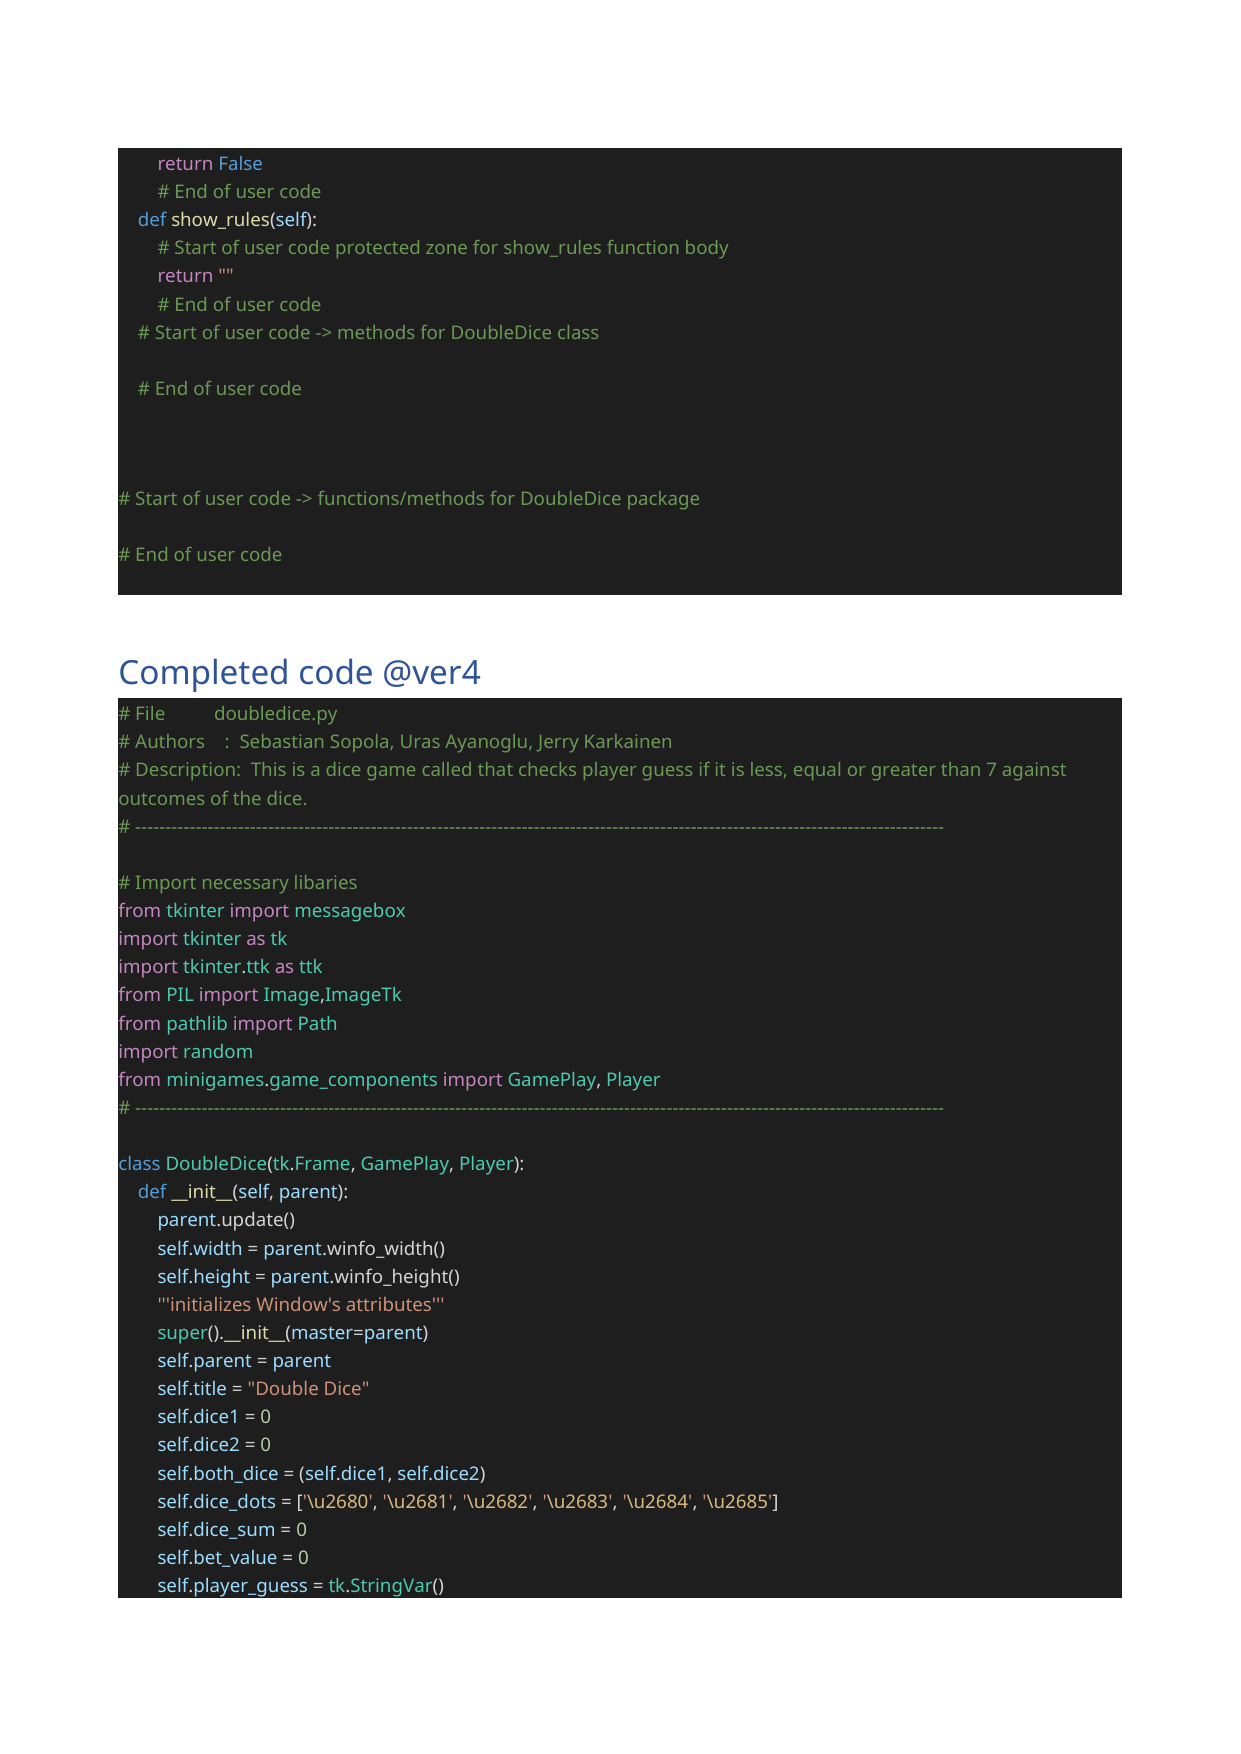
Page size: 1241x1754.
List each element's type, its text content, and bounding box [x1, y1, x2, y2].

text self.both_dice = (self.dice1, self.dice2) [118, 1457, 1122, 1485]
text # Start of user code -> methods for DoubleDice class [118, 316, 1122, 344]
text # End of user code [118, 288, 1122, 316]
text self.dice_dots = ['\u2680', '\u2681', '\u2682', '\u2683', '\u2684', '\u2685'] [118, 1485, 1122, 1513]
text # End of user code [118, 176, 1122, 204]
text from minigames.game_components import GamePlay, Player [118, 1063, 1122, 1092]
text from pathlib import Path [118, 1007, 1122, 1035]
text return False [118, 148, 1122, 176]
text # File doubledice.py [118, 698, 1122, 726]
text class DoubleDice(tk.Frame, GamePlay, Player): [118, 1148, 1122, 1176]
text self.bet_value = 0 [118, 1542, 1122, 1570]
text self.title = "Double Dice" [118, 1373, 1122, 1401]
text self.height = parent.winfo_height() [118, 1260, 1122, 1288]
text from PIL import Image,ImageTk [118, 979, 1122, 1007]
text self.dice1 = 0 [118, 1401, 1122, 1429]
text def __init__(self, parent): [118, 1176, 1122, 1204]
text import tkinter.ttk as ttk [118, 951, 1122, 979]
text '''initializes Window's attributes''' [118, 1288, 1122, 1317]
text def show_rules(self): [118, 204, 1122, 232]
text parent.update() [118, 1204, 1122, 1232]
text super().__init__(master=parent) [118, 1317, 1122, 1345]
text self.player_guess = tk.StringVar() [118, 1570, 1122, 1598]
text # Start of user code protected zone for show_rules function body [118, 232, 1122, 260]
text self.parent = parent [118, 1345, 1122, 1373]
text self.width = parent.winfo_width() [118, 1232, 1122, 1260]
text # Description: This is a dice game called that checks player guess if it is less, equal or greater than 7 against outcomes of the dice. [118, 754, 1122, 810]
text # Import necessary libaries [118, 867, 1122, 895]
subtitle Completed code @ver4 [118, 649, 1122, 694]
text # End of user code [118, 539, 1122, 567]
text # End of user code [118, 373, 1122, 401]
text # -------------------------------------------------------------------------------------------------------------------------------------- [118, 810, 1122, 838]
text self.dice2 = 0 [118, 1429, 1122, 1457]
text # Authors : Sebastian Sopola, Uras Ayanoglu, Jerry Karkainen [118, 726, 1122, 754]
text from tkinter import messagebox [118, 895, 1122, 923]
text # Start of user code -> functions/methods for DoubleDice package [118, 483, 1122, 511]
text import random [118, 1035, 1122, 1063]
text # -------------------------------------------------------------------------------------------------------------------------------------- [118, 1092, 1122, 1120]
text import tkinter as tk [118, 923, 1122, 951]
text return "" [118, 260, 1122, 288]
text self.dice_sum = 0 [118, 1513, 1122, 1542]
